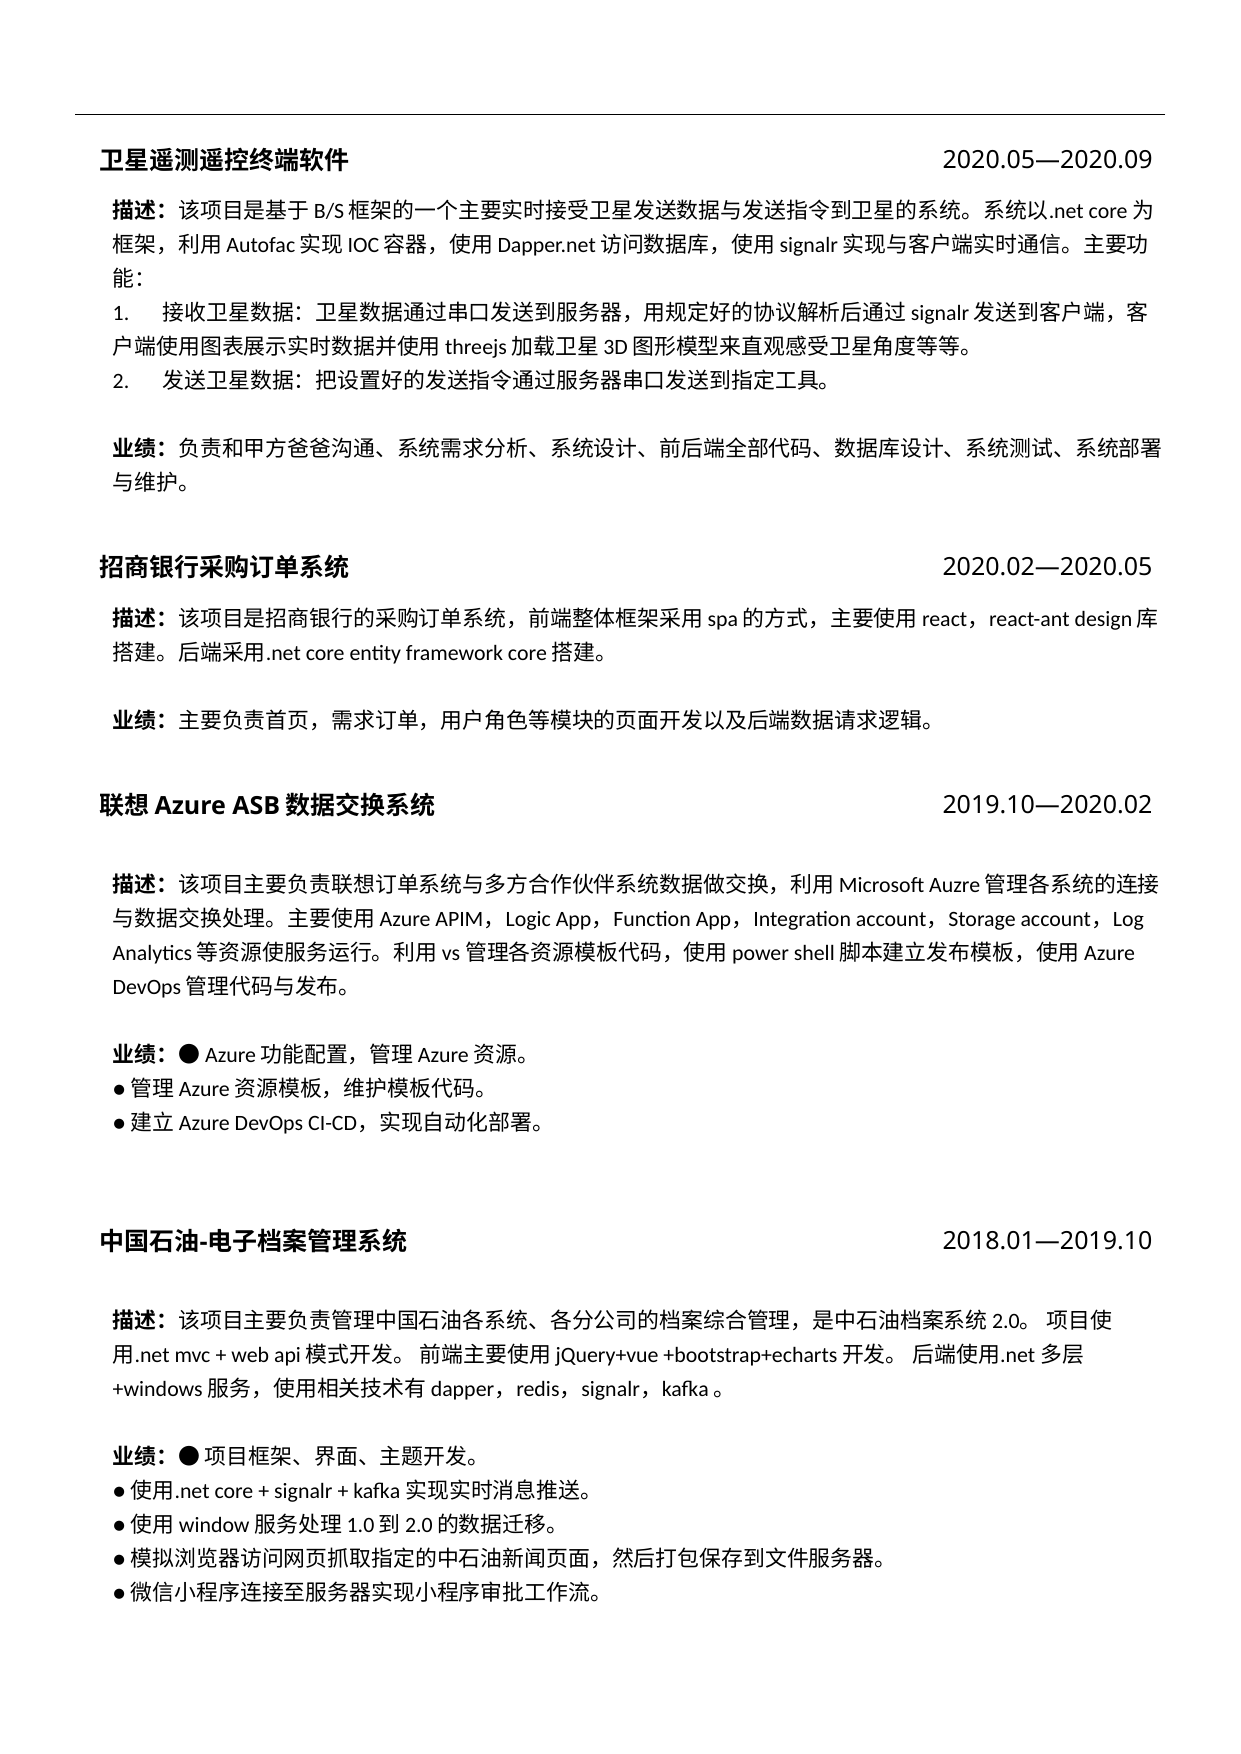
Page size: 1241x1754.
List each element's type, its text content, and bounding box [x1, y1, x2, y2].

table_header 中国石油-电子档案管理系统 [75, 1206, 619, 1302]
table_header 2020.02—2020.05 [619, 532, 1163, 600]
text ● 使用window 服务处理1.0到2.0的数据迁移。 [112, 1506, 1165, 1540]
text 业绩：负责和甲方爸爸沟通、系统需求分析、系统设计、前后端全部代码、数据库设计、系统测试、系统部署与维护。 [112, 430, 1165, 498]
text ● 微信小程序连接至服务器实现小程序审批工作流。 [112, 1574, 1165, 1608]
text ● 使用.net core + signalr + kafka 实现实时消息推送。 [112, 1472, 1165, 1506]
text 业绩：● Azure功能配置，管理Azure资源。 [112, 1036, 1165, 1070]
text ● 管理Azure资源模板，维护模板代码。 [112, 1070, 1165, 1104]
text 1. 接收卫星数据：卫星数据通过串口发送到服务器，用规定好的协议解析后通过signalr发送到客户端，客户端使用图表展示实时数据并使用threejs加载卫星3D图形模型来直观感受卫星角度等等。 [112, 294, 1165, 362]
table_header 2018.01—2019.10 [619, 1206, 1163, 1302]
text 业绩：● 项目框架、界面、主题开发。 [112, 1438, 1165, 1472]
text 描述：该项目主要负责管理中国石油各系统、各分公司的档案综合管理，是中石油档案系统2.0。 项目使用.net mvc + web api模式开发。 前端主要使用jQuery+vue +bootstrap+echarts开发。 后端使用.net 多层+windows 服务，使用相关技术有dapper，redis，signalr，kafka 。 [112, 1302, 1165, 1404]
text 描述：该项目是招商银行的采购订单系统，前端整体框架采用spa的方式，主要使用react，react-ant design库搭建。后端采用.net core entity framework core搭建。 [112, 600, 1165, 668]
table_cell 2020.05—2020.09 [619, 124, 1163, 192]
text 业绩：主要负责首页，需求订单，用户角色等模块的页面开发以及后端数据请求逻辑。 [112, 702, 1165, 736]
table_header 招商银行采购订单系统 [75, 532, 619, 600]
text ● 建立Azure DevOps CI-CD，实现自动化部署。 [112, 1104, 1165, 1138]
table_header 2019.10—2020.02 [619, 770, 1163, 866]
text ● 模拟浏览器访问网页抓取指定的中石油新闻页面，然后打包保存到文件服务器。 [112, 1540, 1165, 1574]
text 描述：该项目是基于B/S框架的一个主要实时接受卫星发送数据与发送指令到卫星的系统。系统以.net core 为框架，利用Autofac实现IOC容器，使用Dapper.net访问数据库，使用signalr实现与客户端实时通信。主要功能： [112, 192, 1165, 294]
table_cell 卫星遥测遥控终端软件 [75, 124, 619, 192]
text 2. 发送卫星数据：把设置好的发送指令通过服务器串口发送到指定工具。 [112, 362, 1165, 396]
table_header 联想Azure ASB数据交换系统 [75, 770, 619, 866]
text 描述：该项目主要负责联想订单系统与多方合作伙伴系统数据做交换，利用Microsoft Auzre管理各系统的连接与数据交换处理。主要使用Azure APIM，Logic App，Function App，Integration account，Storage account，Log Analytics等资源使服务运行。利用vs 管理各资源模板代码，使用power shell脚本建立发布模板，使用Azure DevOps管理代码与发布。 [112, 866, 1165, 1002]
